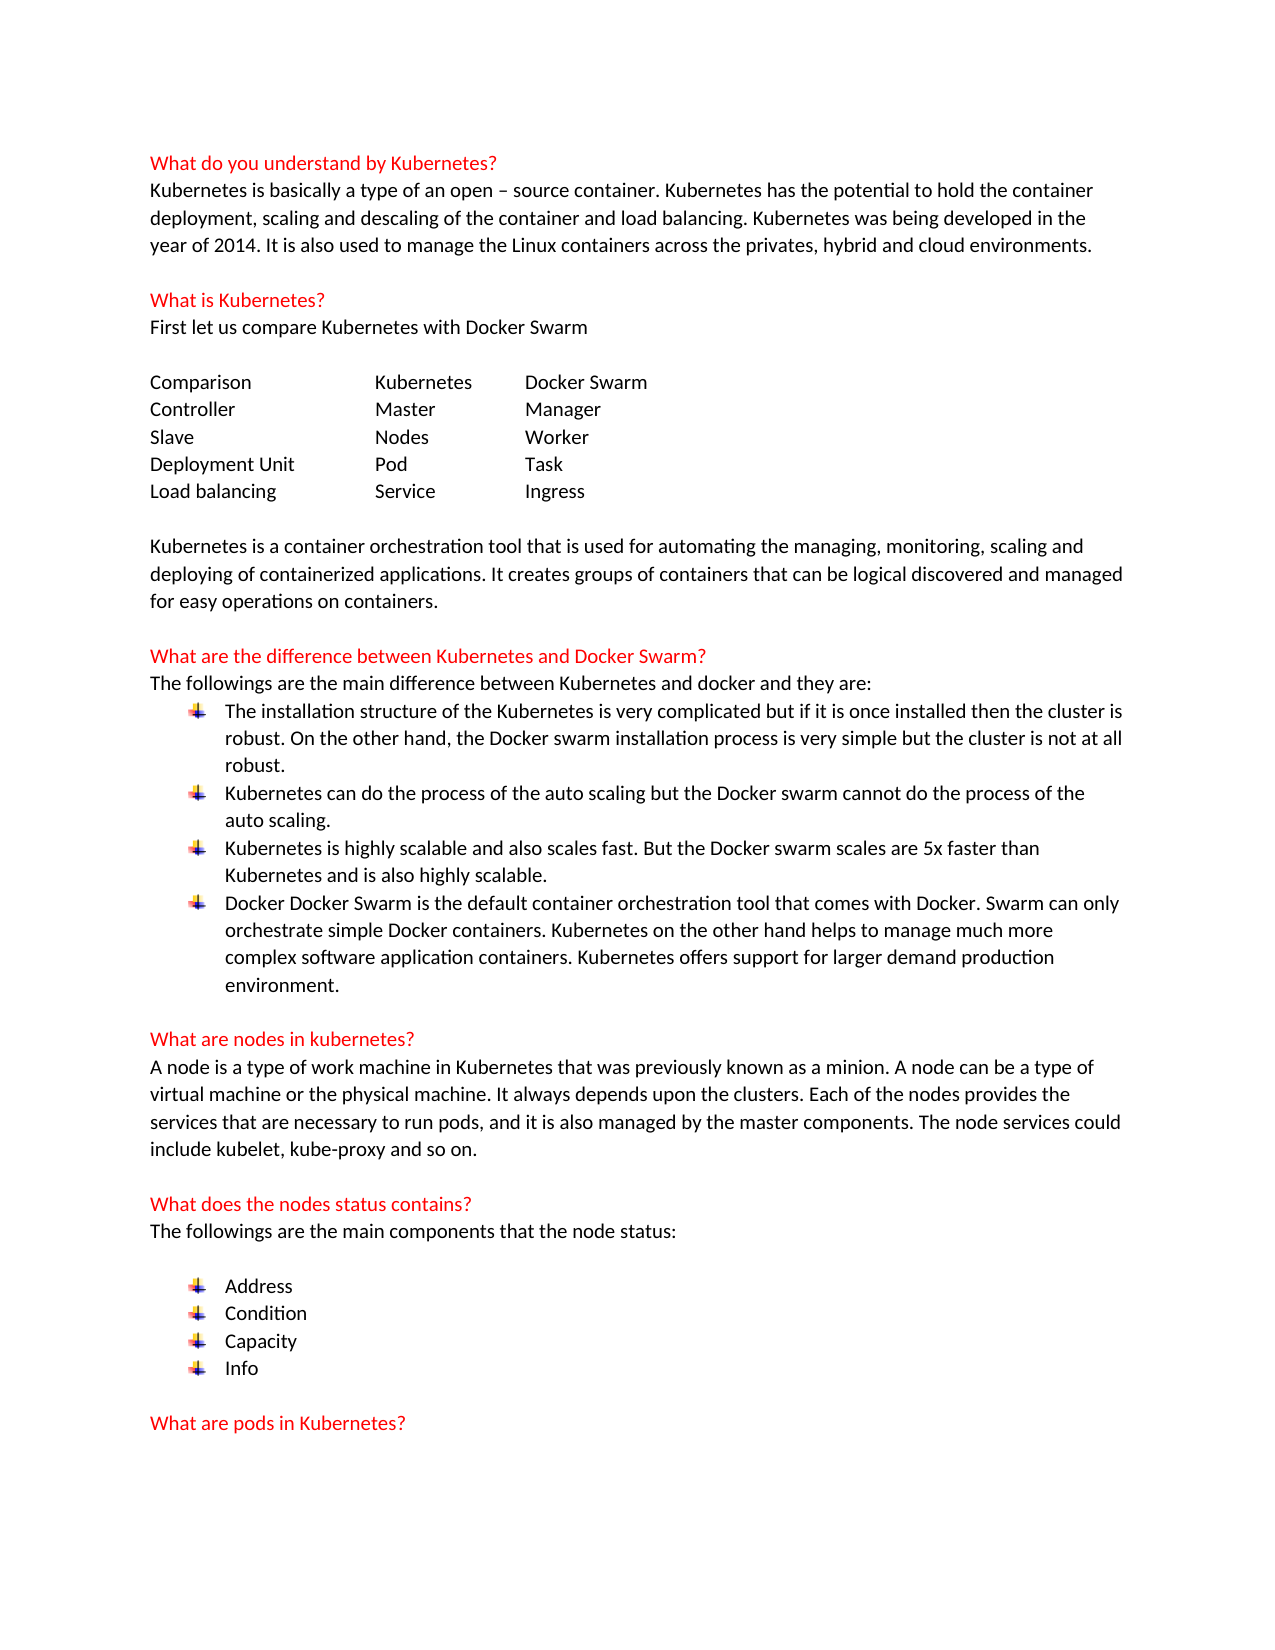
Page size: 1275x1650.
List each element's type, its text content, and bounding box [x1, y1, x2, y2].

text Comparison Kubernetes Docker Swarm [150, 369, 1125, 394]
picture [188, 1331, 206, 1349]
list Docker Docker Swarm is the default container orchestration tool that comes with Docker. Swarm can only orchestrate simple Docker containers. Kubernetes on the other hand helps to manage much more complex software application containers. Kubernetes offers support for larger demand production environment. [187, 890, 1125, 997]
text Slave Nodes Worker [150, 424, 1125, 449]
text What are nodes in kubernetes? [150, 1027, 1125, 1052]
text What does the nodes status contains? [150, 1191, 1125, 1216]
text Deployment Unit Pod Task [150, 451, 1125, 477]
list Info [187, 1355, 1125, 1381]
picture [188, 1304, 206, 1321]
list Kubernetes can do the process of the auto scaling but the Docker swarm cannot do the process of the auto scaling. [187, 780, 1125, 833]
picture [188, 783, 206, 801]
list Condition [187, 1301, 1125, 1326]
text A node is a type of work machine in Kubernetes that was previously known as a minion. A node can be a type of virtual machine or the physical machine. It always depends upon the clusters. Each of the nodes provides the services that are necessary to run pods, and it is also managed by the master components. The node services could include kubelet, kube-proxy and so on. [150, 1054, 1125, 1162]
list Kubernetes is highly scalable and also scales fast. But the Docker swarm scales are 5x faster than Kubernetes and is also highly scalable. [187, 835, 1125, 888]
text Controller Master Manager [150, 397, 1125, 422]
picture [188, 1276, 206, 1294]
list Address [187, 1273, 1125, 1299]
list Capacity [187, 1328, 1125, 1353]
text Kubernetes is a container orchestration tool that is used for automating the managing, monitoring, scaling and deploying of containerized applications. It creates groups of containers that can be logical discovered and managed for easy operations on containers. [150, 533, 1125, 614]
picture [188, 893, 206, 910]
picture [188, 701, 206, 719]
text The followings are the main components that the node status: [150, 1218, 1125, 1244]
text What do you understand by Kubernetes? [150, 150, 1125, 175]
text First let us compare Kubernetes with Docker Swarm [150, 314, 1125, 340]
list The installation structure of the Kubernetes is very complicated but if it is once installed then the cluster is robust. On the other hand, the Docker swarm installation process is very simple but the cluster is not at all robust. [187, 698, 1125, 778]
text What are the difference between Kubernetes and Docker Swarm? [150, 643, 1125, 668]
text Kubernetes is basically a type of an open – source container. Kubernetes has the potential to hold the container deployment, scaling and descaling of the container and load balancing. Kubernetes was being developed in the year of 2014. It is also used to manage the Linux containers across the privates, hybrid and cloud environments. [150, 177, 1125, 258]
picture [188, 1359, 206, 1376]
picture [188, 838, 206, 856]
text The followings are the main difference between Kubernetes and docker and they are: [150, 671, 1125, 696]
text What are pods in Kubernetes? [150, 1410, 1125, 1436]
text Load balancing Service Ingress [150, 479, 1125, 504]
text What is Kubernetes? [150, 287, 1125, 312]
